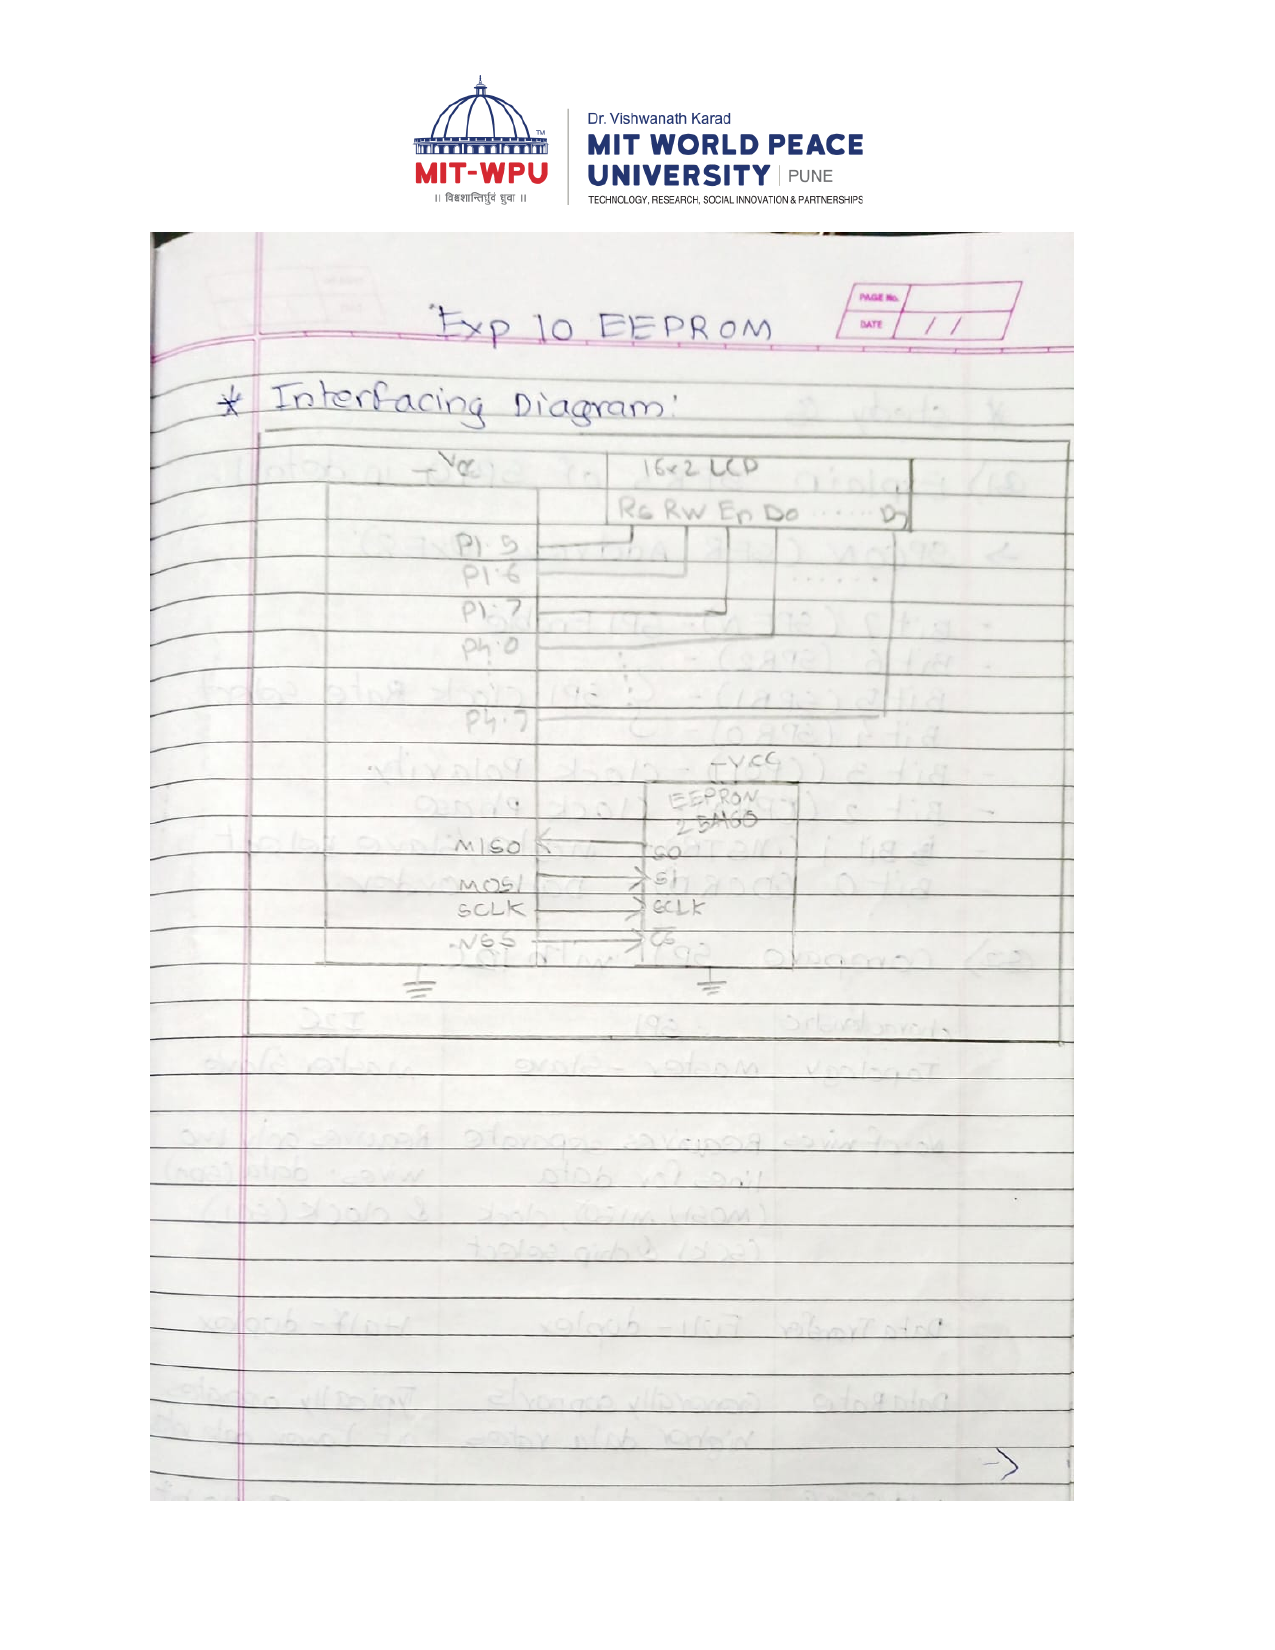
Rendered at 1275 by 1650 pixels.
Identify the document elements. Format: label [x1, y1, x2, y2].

picture [412, 75, 863, 205]
picture [150, 232, 1074, 1501]
